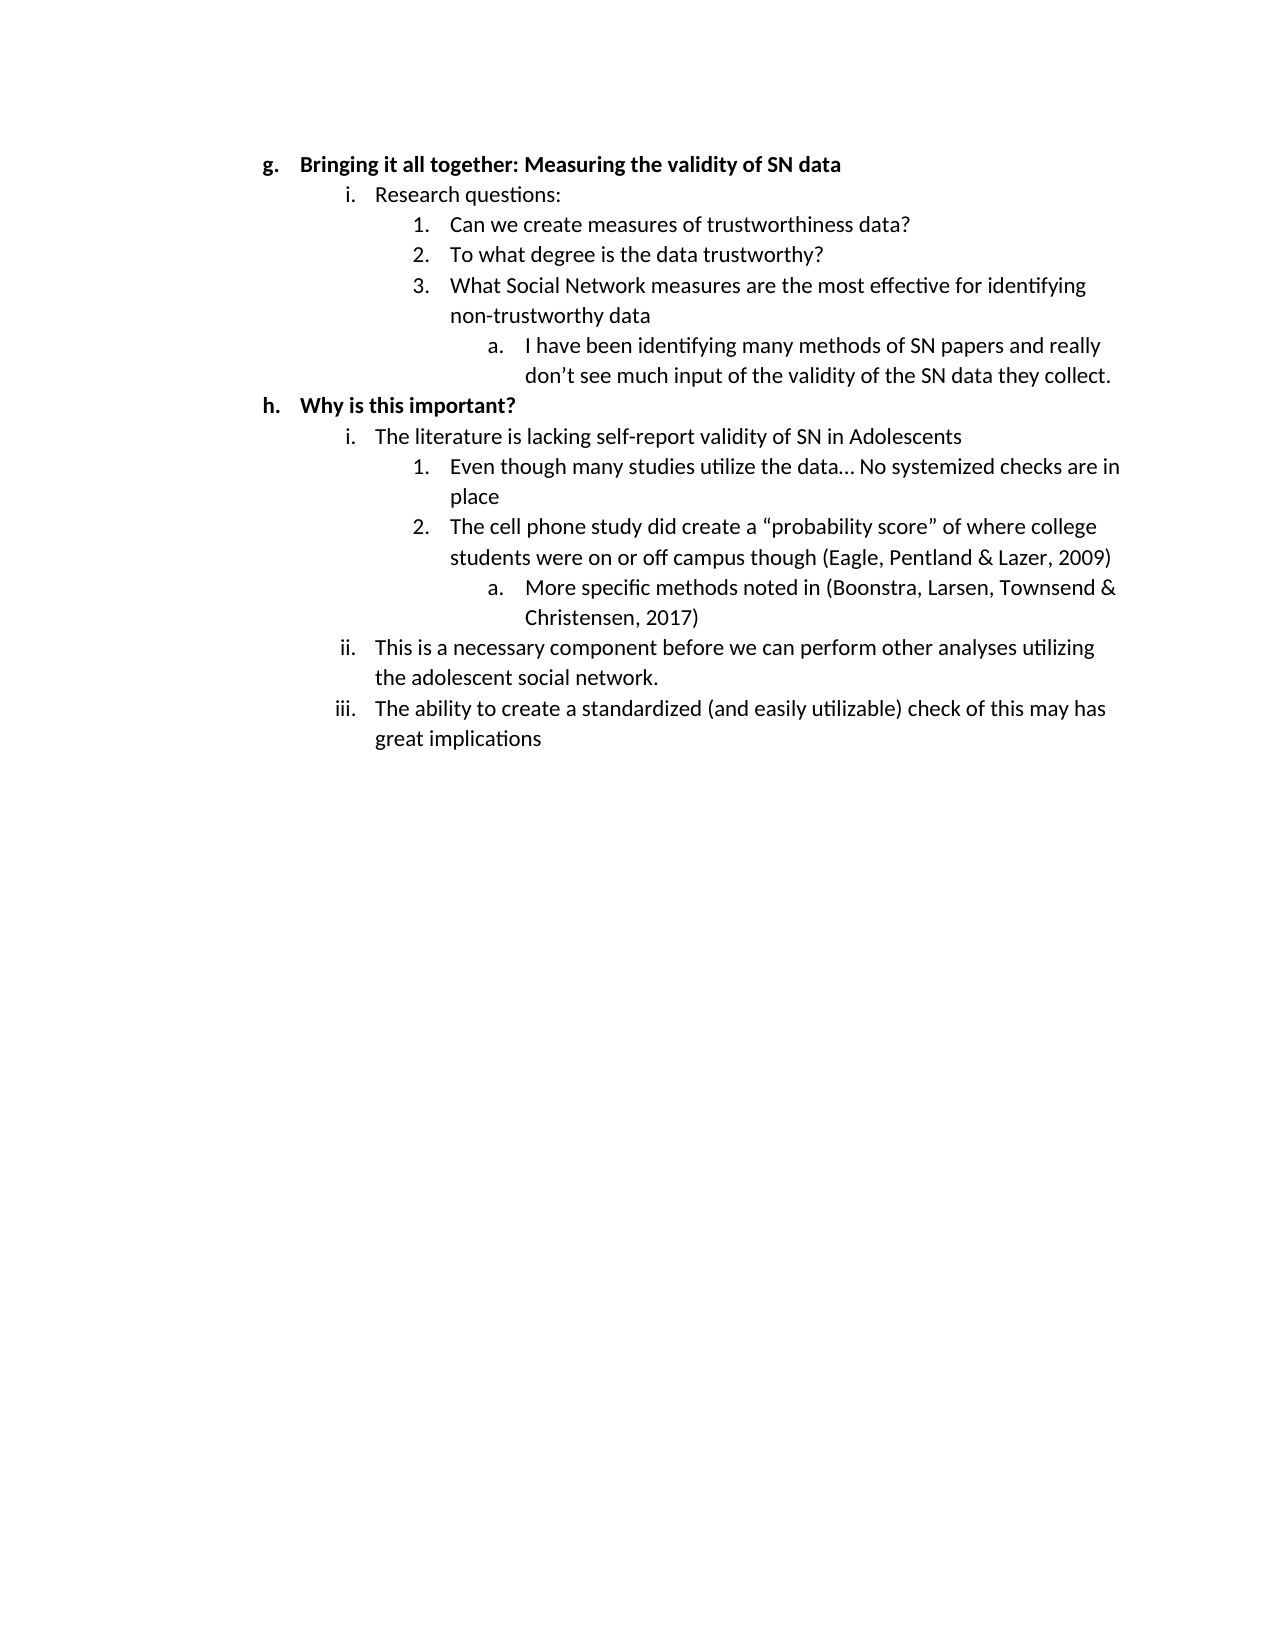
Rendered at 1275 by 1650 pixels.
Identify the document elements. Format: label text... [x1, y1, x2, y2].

list What Social Network measures are the most effective for identifying non-trustworthy data [412, 271, 1125, 329]
list Bringing it all together: Measuring the validity of SN data [262, 150, 1125, 178]
list Even though many studies utilize the data… No systemized checks are in place [412, 452, 1125, 510]
list To what degree is the data trustworthy? [412, 241, 1125, 269]
list More specific methods noted in (Boonstra, Larsen, Townsend & Christensen, 2017) [487, 573, 1125, 631]
list Research questions: [356, 180, 1125, 208]
list The ability to create a standardized (and easily utilizable) check of this may has great implications [356, 694, 1125, 752]
list This is a necessary component before we can perform other analyses utilizing the adolescent social network. [356, 633, 1125, 692]
list The literature is lacking self-report validity of SN in Adolescents [356, 422, 1125, 450]
list The cell phone study did create a “probability score” of where college students were on or off campus though (Eagle, Pentland & Lazer, 2009) [412, 512, 1125, 571]
list I have been identifying many methods of SN papers and really don’t see much input of the validity of the SN data they collect. [487, 331, 1125, 389]
list Why is this important? [262, 392, 1125, 420]
list Can we create measures of trustworthiness data? [412, 210, 1125, 238]
